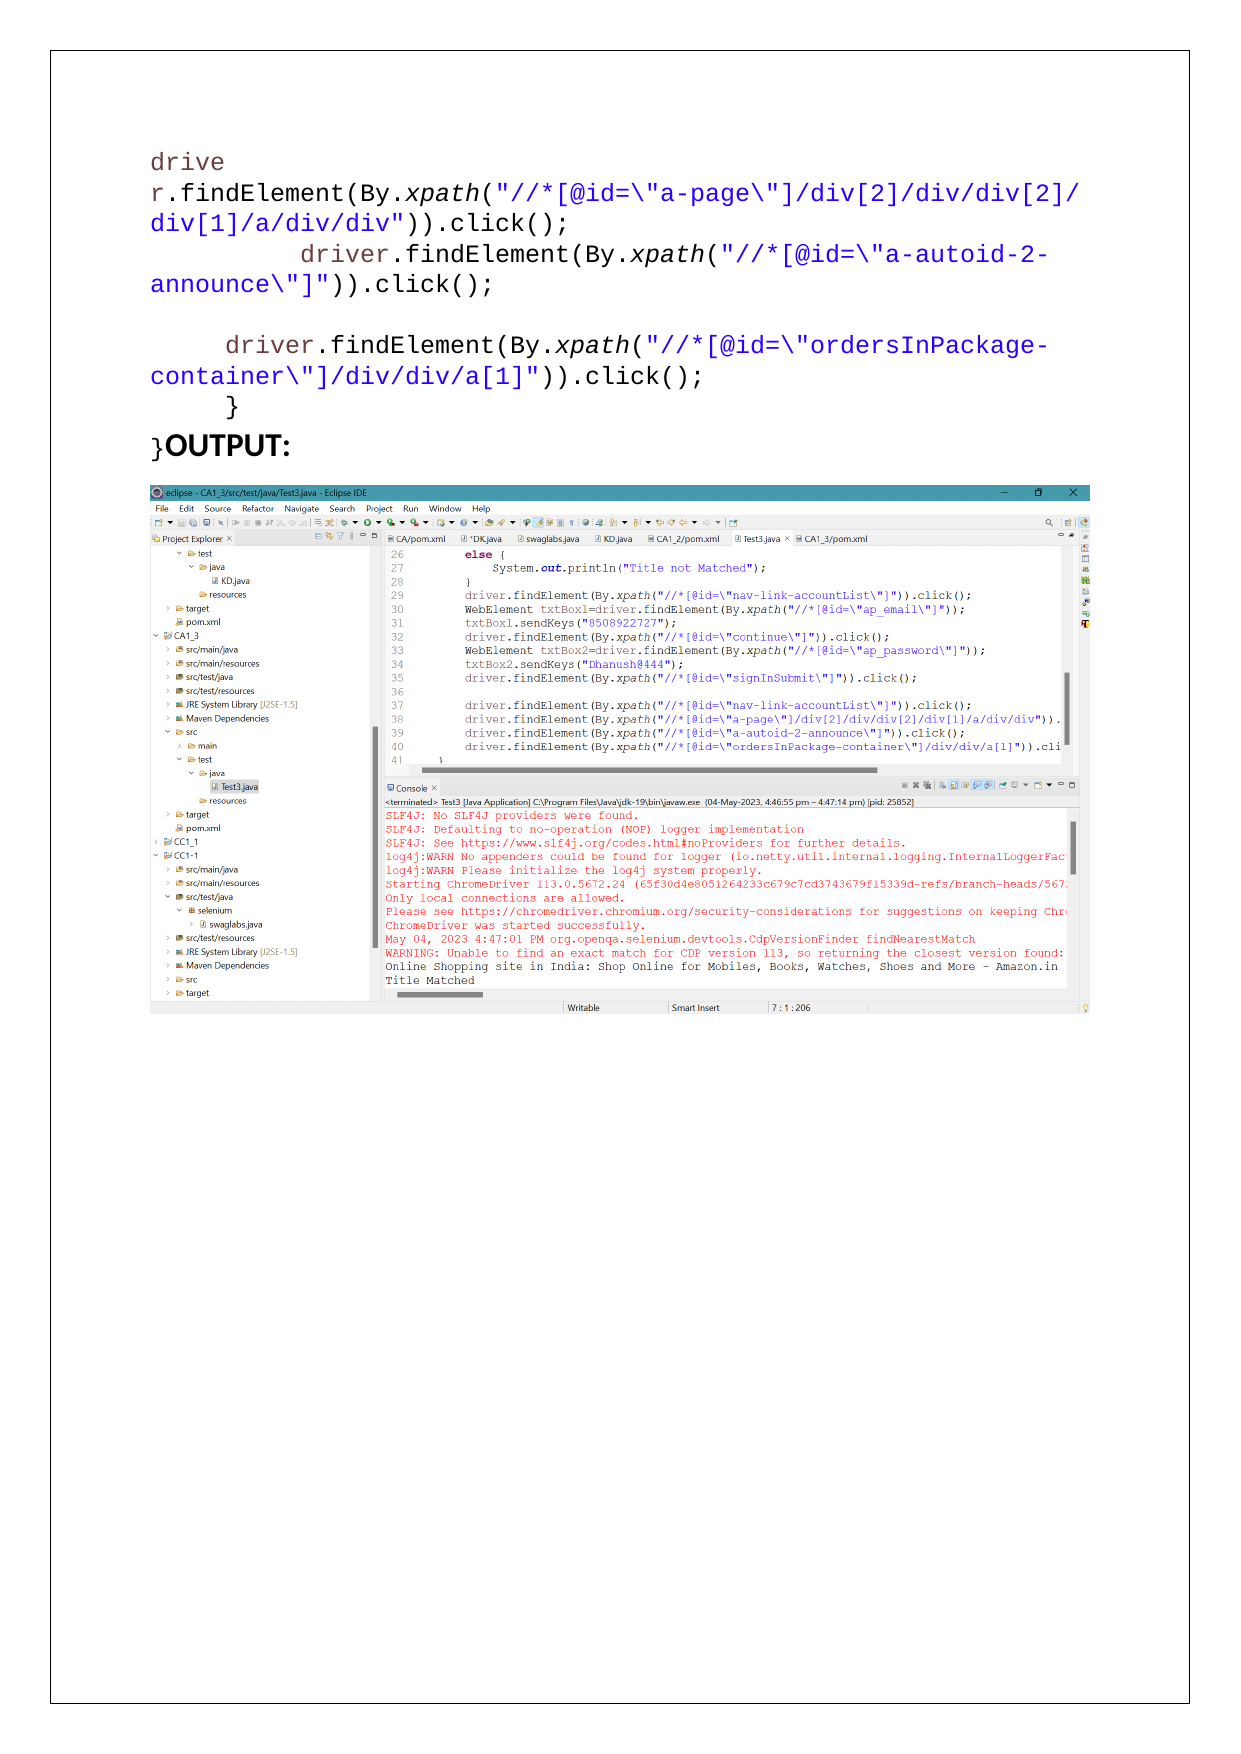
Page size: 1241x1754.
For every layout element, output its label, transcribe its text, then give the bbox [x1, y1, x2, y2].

text driver.findElement(By.xpath("//*[@id=\"ordersInPackage-container\"]/div/div/a[1]")).click(); [150, 303, 1090, 392]
text } [150, 394, 1090, 422]
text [150, 150, 1090, 239]
text driver.findElement(By.xpath("//*[@id=\"a-autoid-2-announce\"]")).click(); [150, 242, 1090, 300]
text }OUTPUT: [150, 424, 1090, 465]
picture [150, 485, 1090, 1014]
